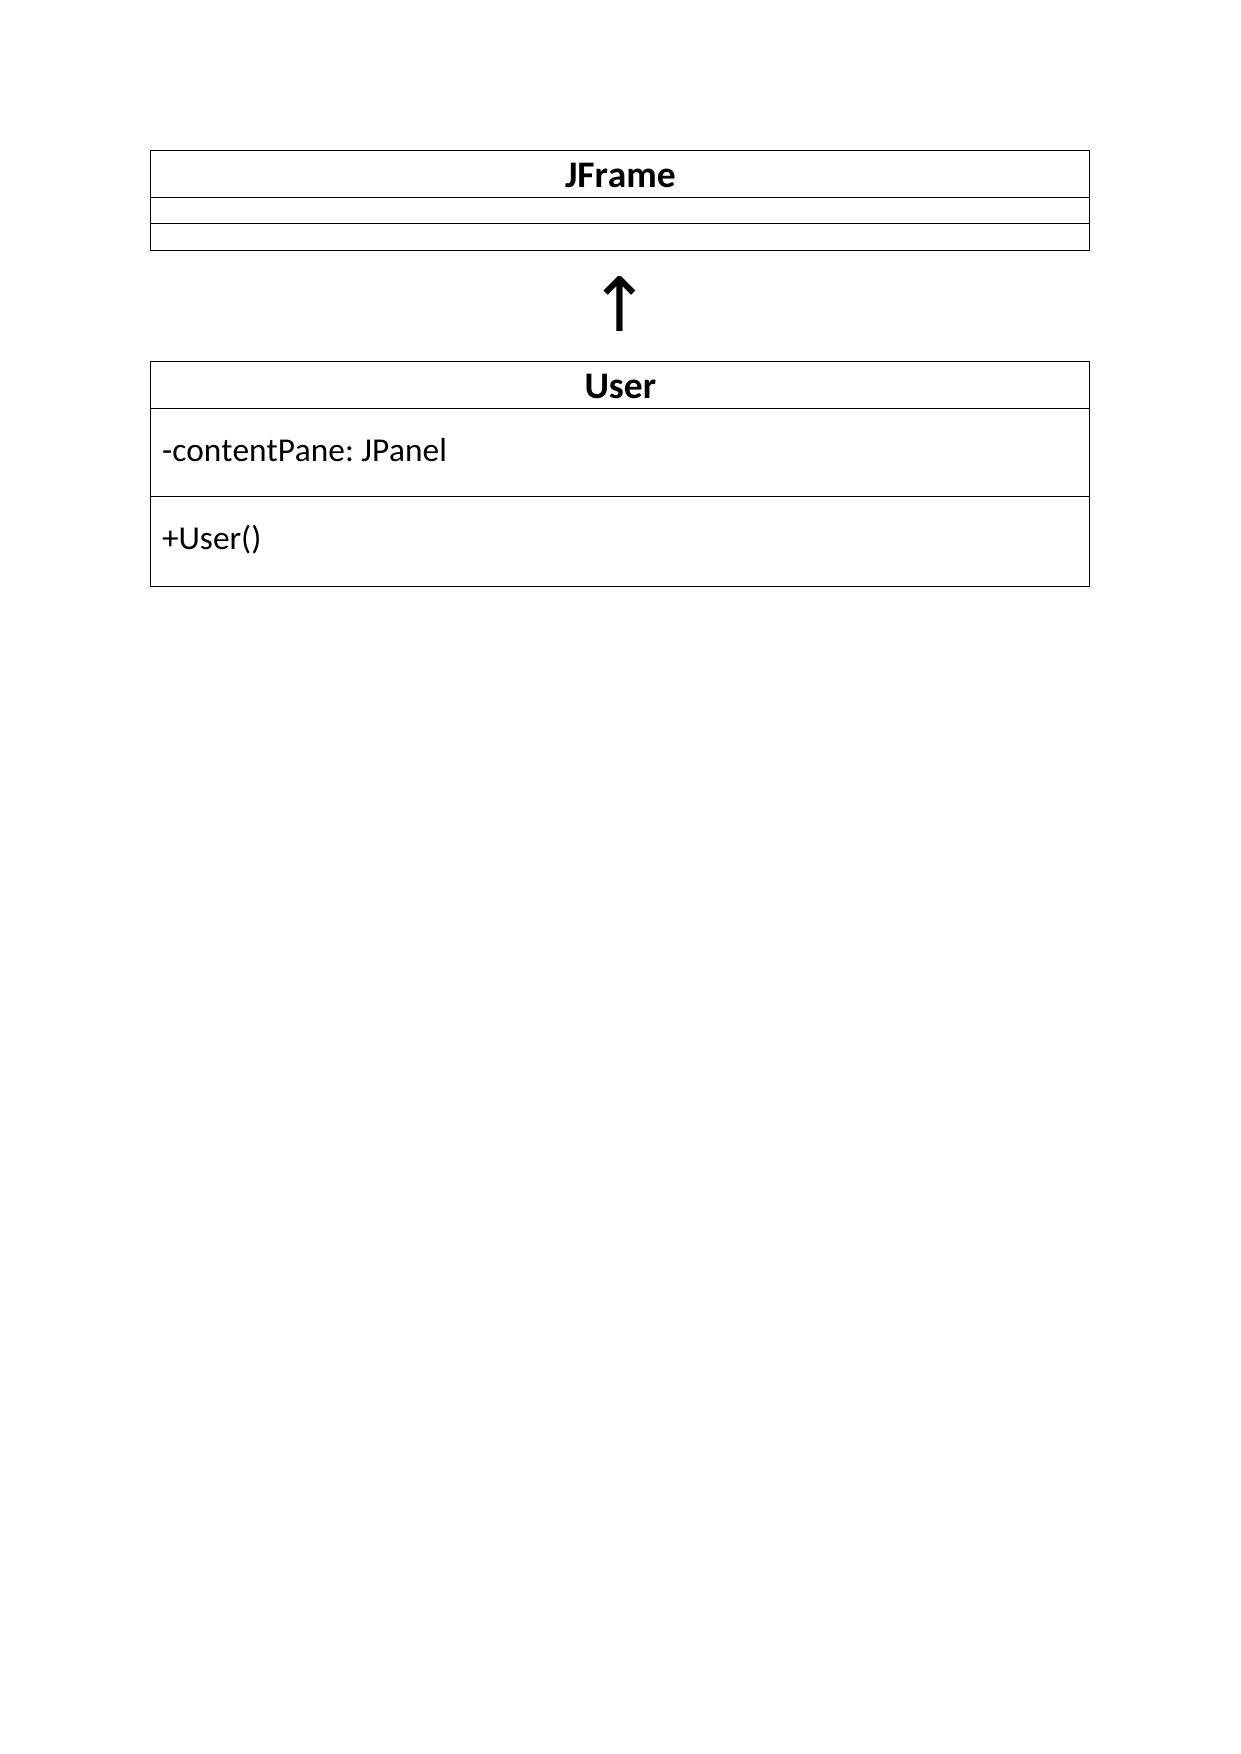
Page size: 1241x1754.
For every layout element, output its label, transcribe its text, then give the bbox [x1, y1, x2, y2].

text ↑ [150, 251, 1090, 353]
table_header User [151, 362, 1089, 408]
table_cell +User() [151, 497, 1089, 586]
table_cell -contentPane: JPanel [151, 409, 1089, 496]
table_header JFrame [151, 151, 1089, 197]
table_cell [151, 224, 1089, 250]
table_cell [151, 198, 1089, 223]
